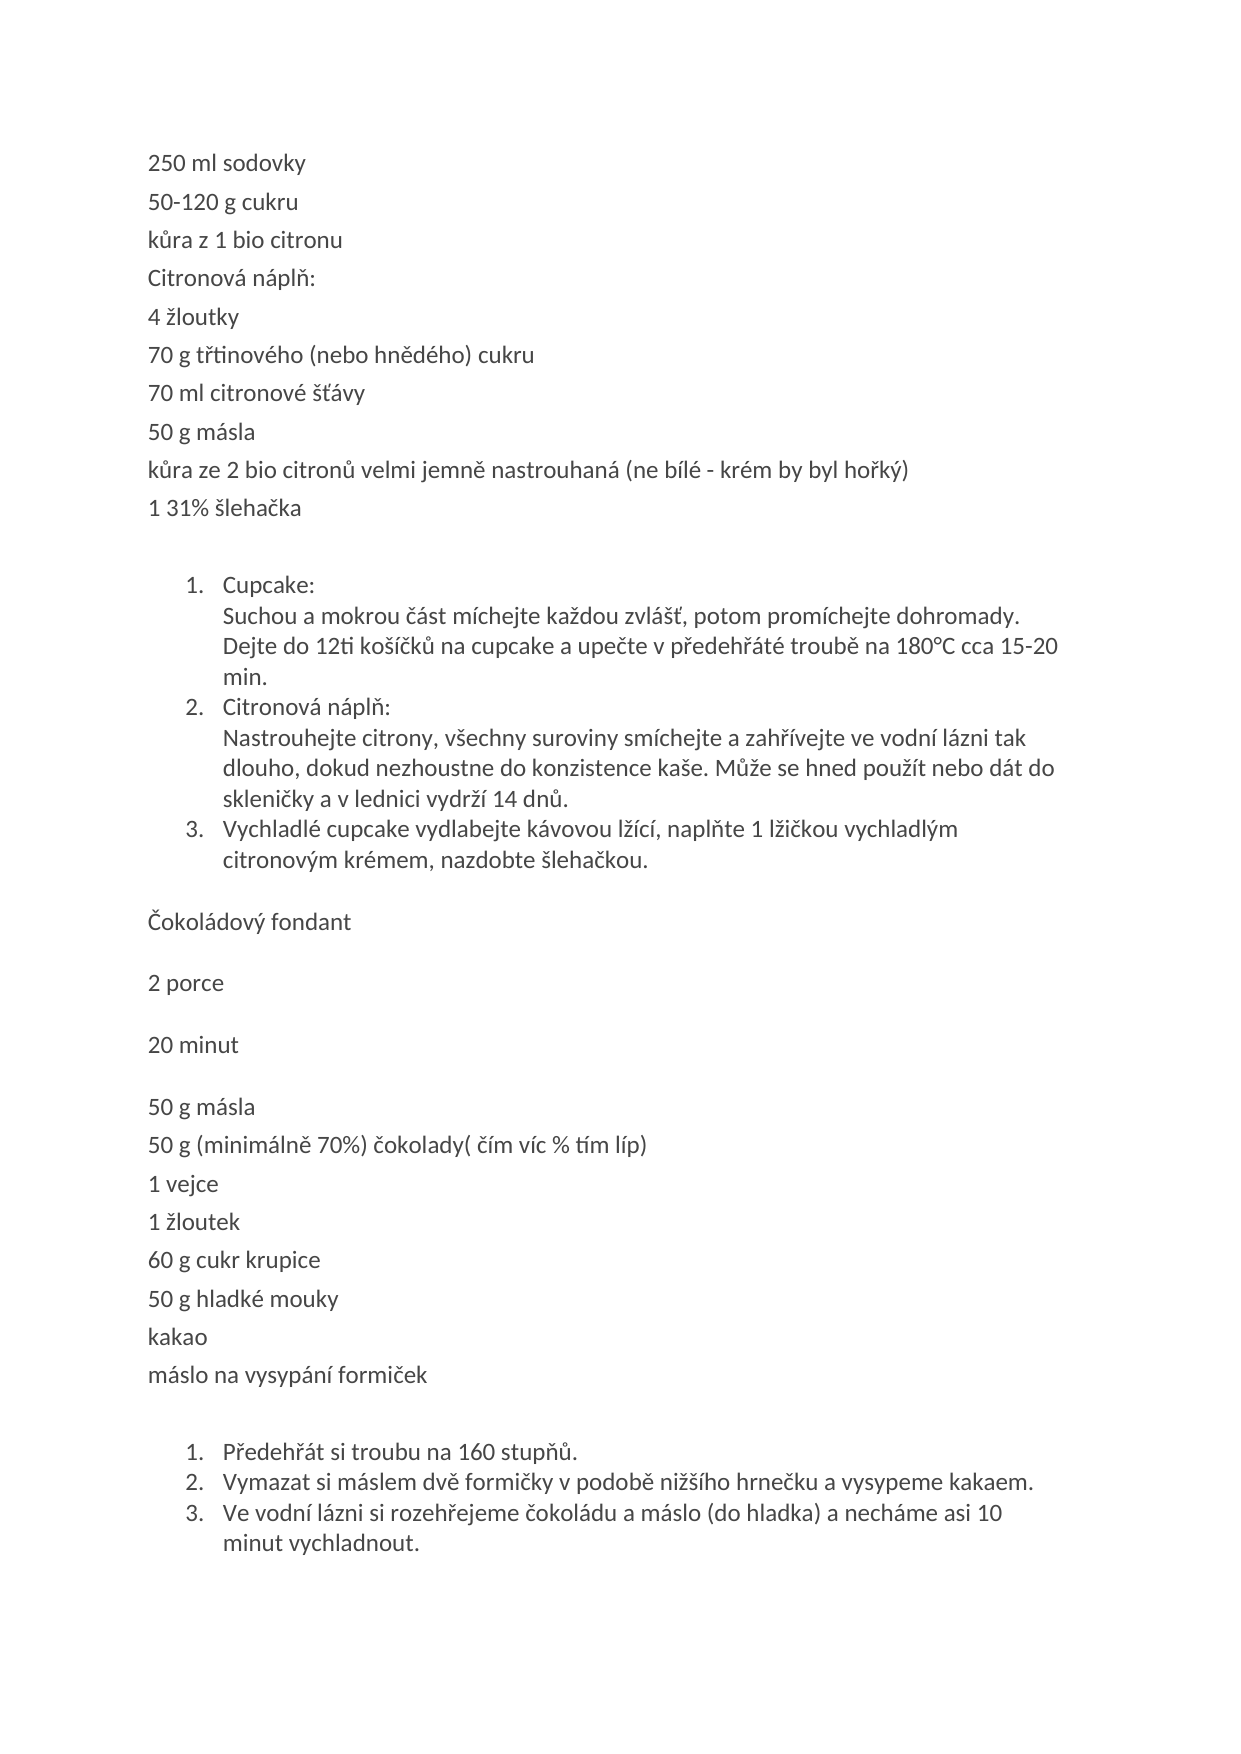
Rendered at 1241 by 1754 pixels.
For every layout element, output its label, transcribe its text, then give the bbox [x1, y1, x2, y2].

list Ve vodní lázni si rozehřejeme čokoládu a máslo (do hladka) a necháme asi 10 minut vychladnout. [185, 1497, 1060, 1558]
text Citronová náplň: [148, 263, 1093, 293]
text kakao [148, 1321, 1093, 1352]
text máslo na vysypání formiček [148, 1359, 1093, 1390]
text 50-120 g cukru [148, 186, 1093, 216]
text 50 g másla [148, 1091, 1093, 1122]
text Čokoládový fondant [148, 906, 1060, 936]
text 50 g másla [148, 416, 1093, 446]
text 70 g třtinového (nebo hnědého) cukru [148, 339, 1093, 370]
list Předehřát si troubu na 160 stupňů. [185, 1436, 1060, 1467]
text 20 minut [148, 1029, 1060, 1060]
text 60 g cukr krupice [148, 1244, 1093, 1275]
list Vychladlé cupcake vydlabejte kávovou lžící, naplňte 1 lžičkou vychladlým citronovým krémem, nazdobte šlehačkou. [185, 813, 1060, 874]
text kůra ze 2 bio citronů velmi jemně nastrouhaná (ne bílé - krém by byl hořký) [148, 454, 1093, 485]
list Cupcake: Suchou a mokrou část míchejte každou zvlášť, potom promíchejte dohromady. Dejte do 12ti košíčků na cupcake a upečte v předehřáté troubě na 180°C cca 15-20 min. [185, 569, 1060, 691]
text 2 porce [148, 967, 1060, 998]
text 50 g (minimálně 70%) čokolady( čím víc % tím líp) [148, 1129, 1093, 1160]
list Citronová náplň: Nastrouhejte citrony, všechny suroviny smíchejte a zahřívejte ve vodní lázni tak dlouho, dokud nezhoustne do konzistence kaše. Může se hned použít nebo dát do skleničky a v lednici vydrží 14 dnů. [185, 691, 1060, 813]
text 1 31% šlehačka [148, 493, 1093, 523]
text 1 vejce [148, 1168, 1093, 1198]
text 50 g hladké mouky [148, 1283, 1093, 1313]
text kůra z 1 bio citronu [148, 224, 1093, 255]
text 70 ml citronové šťávy [148, 378, 1093, 408]
text 1 žloutek [148, 1206, 1093, 1237]
text 250 ml sodovky [148, 148, 1093, 178]
text 4 žloutky [148, 301, 1093, 331]
list Vymazat si máslem dvě formičky v podobě nižšího hrnečku a vysypeme kakaem. [185, 1467, 1060, 1497]
